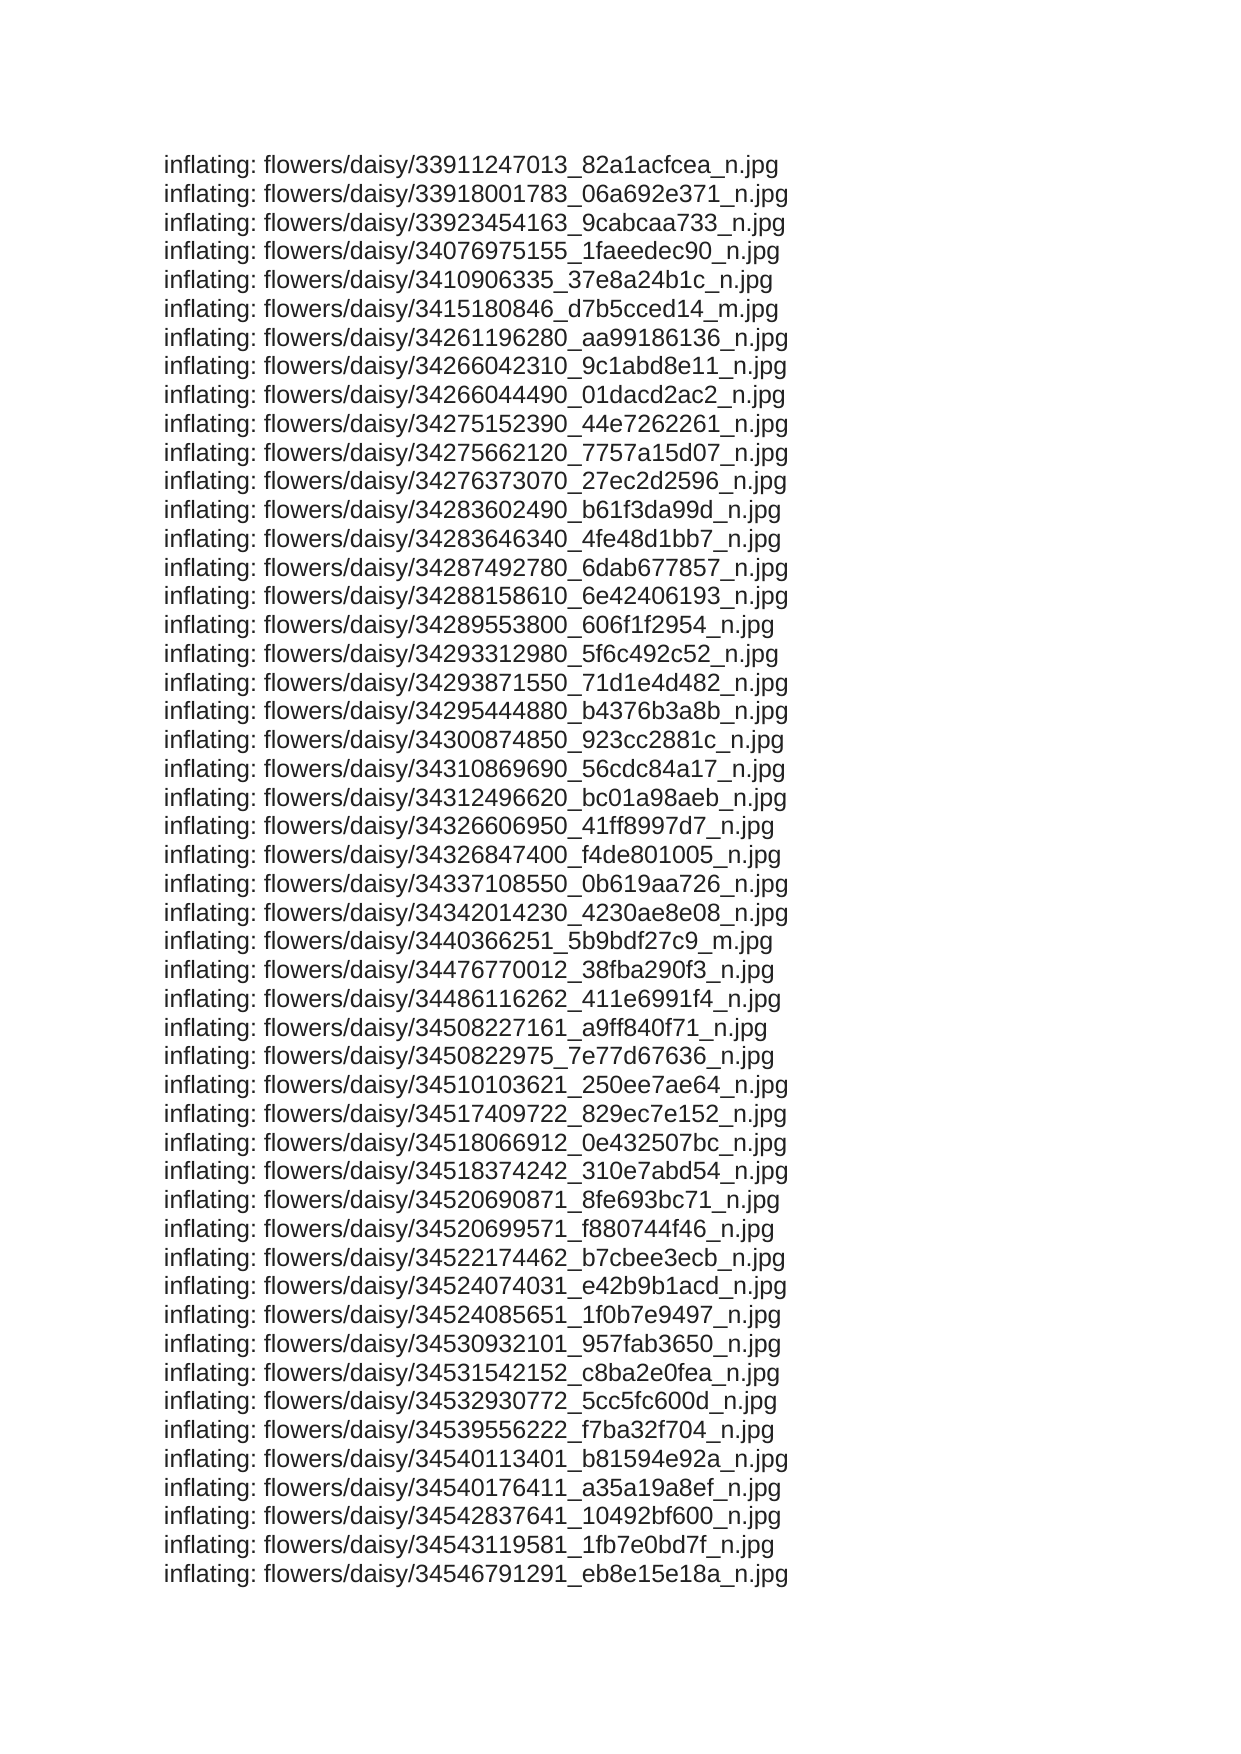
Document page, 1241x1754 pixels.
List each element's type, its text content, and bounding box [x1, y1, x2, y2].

text inflating: flowers/daisy/34283646340_4fe48d1bb7_n.jpg [150, 524, 1090, 552]
text inflating: flowers/daisy/34276373070_27ec2d2596_n.jpg [150, 466, 1090, 495]
text inflating: flowers/daisy/34476770012_38fba290f3_n.jpg [150, 955, 1090, 984]
text inflating: flowers/daisy/34326847400_f4de801005_n.jpg [150, 840, 1090, 869]
text inflating: flowers/daisy/34076975155_1faeedec90_n.jpg [150, 236, 1090, 265]
text inflating: flowers/daisy/34275152390_44e7262261_n.jpg [150, 409, 1090, 437]
text inflating: flowers/daisy/34266042310_9c1abd8e11_n.jpg [150, 351, 1090, 380]
text inflating: flowers/daisy/33923454163_9cabcaa733_n.jpg [150, 207, 1090, 236]
text inflating: flowers/daisy/34486116262_411e6991f4_n.jpg [150, 984, 1090, 1012]
text inflating: flowers/daisy/34337108550_0b619aa726_n.jpg [150, 869, 1090, 897]
text inflating: flowers/daisy/3415180846_d7b5cced14_m.jpg [150, 294, 1090, 322]
text inflating: flowers/daisy/34295444880_b4376b3a8b_n.jpg [150, 696, 1090, 725]
text inflating: flowers/daisy/34546791291_eb8e15e18a_n.jpg [150, 1559, 1090, 1587]
text inflating: flowers/daisy/34293312980_5f6c492c52_n.jpg [150, 639, 1090, 667]
text inflating: flowers/daisy/34326606950_41ff8997d7_n.jpg [150, 811, 1090, 840]
text inflating: flowers/daisy/34542837641_10492bf600_n.jpg [150, 1501, 1090, 1530]
text inflating: flowers/daisy/34531542152_c8ba2e0fea_n.jpg [150, 1357, 1090, 1386]
text inflating: flowers/daisy/34310869690_56cdc84a17_n.jpg [150, 754, 1090, 782]
text inflating: flowers/daisy/34540113401_b81594e92a_n.jpg [150, 1444, 1090, 1472]
text inflating: flowers/daisy/34283602490_b61f3da99d_n.jpg [150, 495, 1090, 524]
text inflating: flowers/daisy/33911247013_82a1acfcea_n.jpg [150, 150, 1090, 179]
text inflating: flowers/daisy/34517409722_829ec7e152_n.jpg [150, 1099, 1090, 1127]
text inflating: flowers/daisy/34266044490_01dacd2ac2_n.jpg [150, 380, 1090, 409]
text inflating: flowers/daisy/3450822975_7e77d67636_n.jpg [150, 1041, 1090, 1070]
text inflating: flowers/daisy/34300874850_923cc2881c_n.jpg [150, 725, 1090, 754]
text inflating: flowers/daisy/34518374242_310e7abd54_n.jpg [150, 1156, 1090, 1185]
text inflating: flowers/daisy/34293871550_71d1e4d482_n.jpg [150, 667, 1090, 696]
text inflating: flowers/daisy/34261196280_aa99186136_n.jpg [150, 322, 1090, 351]
text inflating: flowers/daisy/34522174462_b7cbee3ecb_n.jpg [150, 1242, 1090, 1271]
text inflating: flowers/daisy/34539556222_f7ba32f704_n.jpg [150, 1415, 1090, 1444]
text inflating: flowers/daisy/34508227161_a9ff840f71_n.jpg [150, 1012, 1090, 1041]
text inflating: flowers/daisy/34289553800_606f1f2954_n.jpg [150, 610, 1090, 639]
text inflating: flowers/daisy/3440366251_5b9bdf27c9_m.jpg [150, 926, 1090, 955]
text inflating: flowers/daisy/34543119581_1fb7e0bd7f_n.jpg [150, 1530, 1090, 1559]
text inflating: flowers/daisy/34288158610_6e42406193_n.jpg [150, 581, 1090, 610]
text inflating: flowers/daisy/34275662120_7757a15d07_n.jpg [150, 437, 1090, 466]
text inflating: flowers/daisy/34524074031_e42b9b1acd_n.jpg [150, 1271, 1090, 1300]
text inflating: flowers/daisy/34518066912_0e432507bc_n.jpg [150, 1127, 1090, 1156]
text inflating: flowers/daisy/34312496620_bc01a98aeb_n.jpg [150, 782, 1090, 811]
text inflating: flowers/daisy/34520699571_f880744f46_n.jpg [150, 1214, 1090, 1242]
text inflating: flowers/daisy/34342014230_4230ae8e08_n.jpg [150, 897, 1090, 926]
text inflating: flowers/daisy/34520690871_8fe693bc71_n.jpg [150, 1185, 1090, 1214]
text inflating: flowers/daisy/34532930772_5cc5fc600d_n.jpg [150, 1386, 1090, 1415]
text inflating: flowers/daisy/34287492780_6dab677857_n.jpg [150, 552, 1090, 581]
text inflating: flowers/daisy/34510103621_250ee7ae64_n.jpg [150, 1070, 1090, 1099]
text inflating: flowers/daisy/34524085651_1f0b7e9497_n.jpg [150, 1300, 1090, 1329]
text inflating: flowers/daisy/34530932101_957fab3650_n.jpg [150, 1329, 1090, 1357]
text inflating: flowers/daisy/33918001783_06a692e371_n.jpg [150, 179, 1090, 207]
text inflating: flowers/daisy/34540176411_a35a19a8ef_n.jpg [150, 1472, 1090, 1501]
text inflating: flowers/daisy/3410906335_37e8a24b1c_n.jpg [150, 265, 1090, 294]
